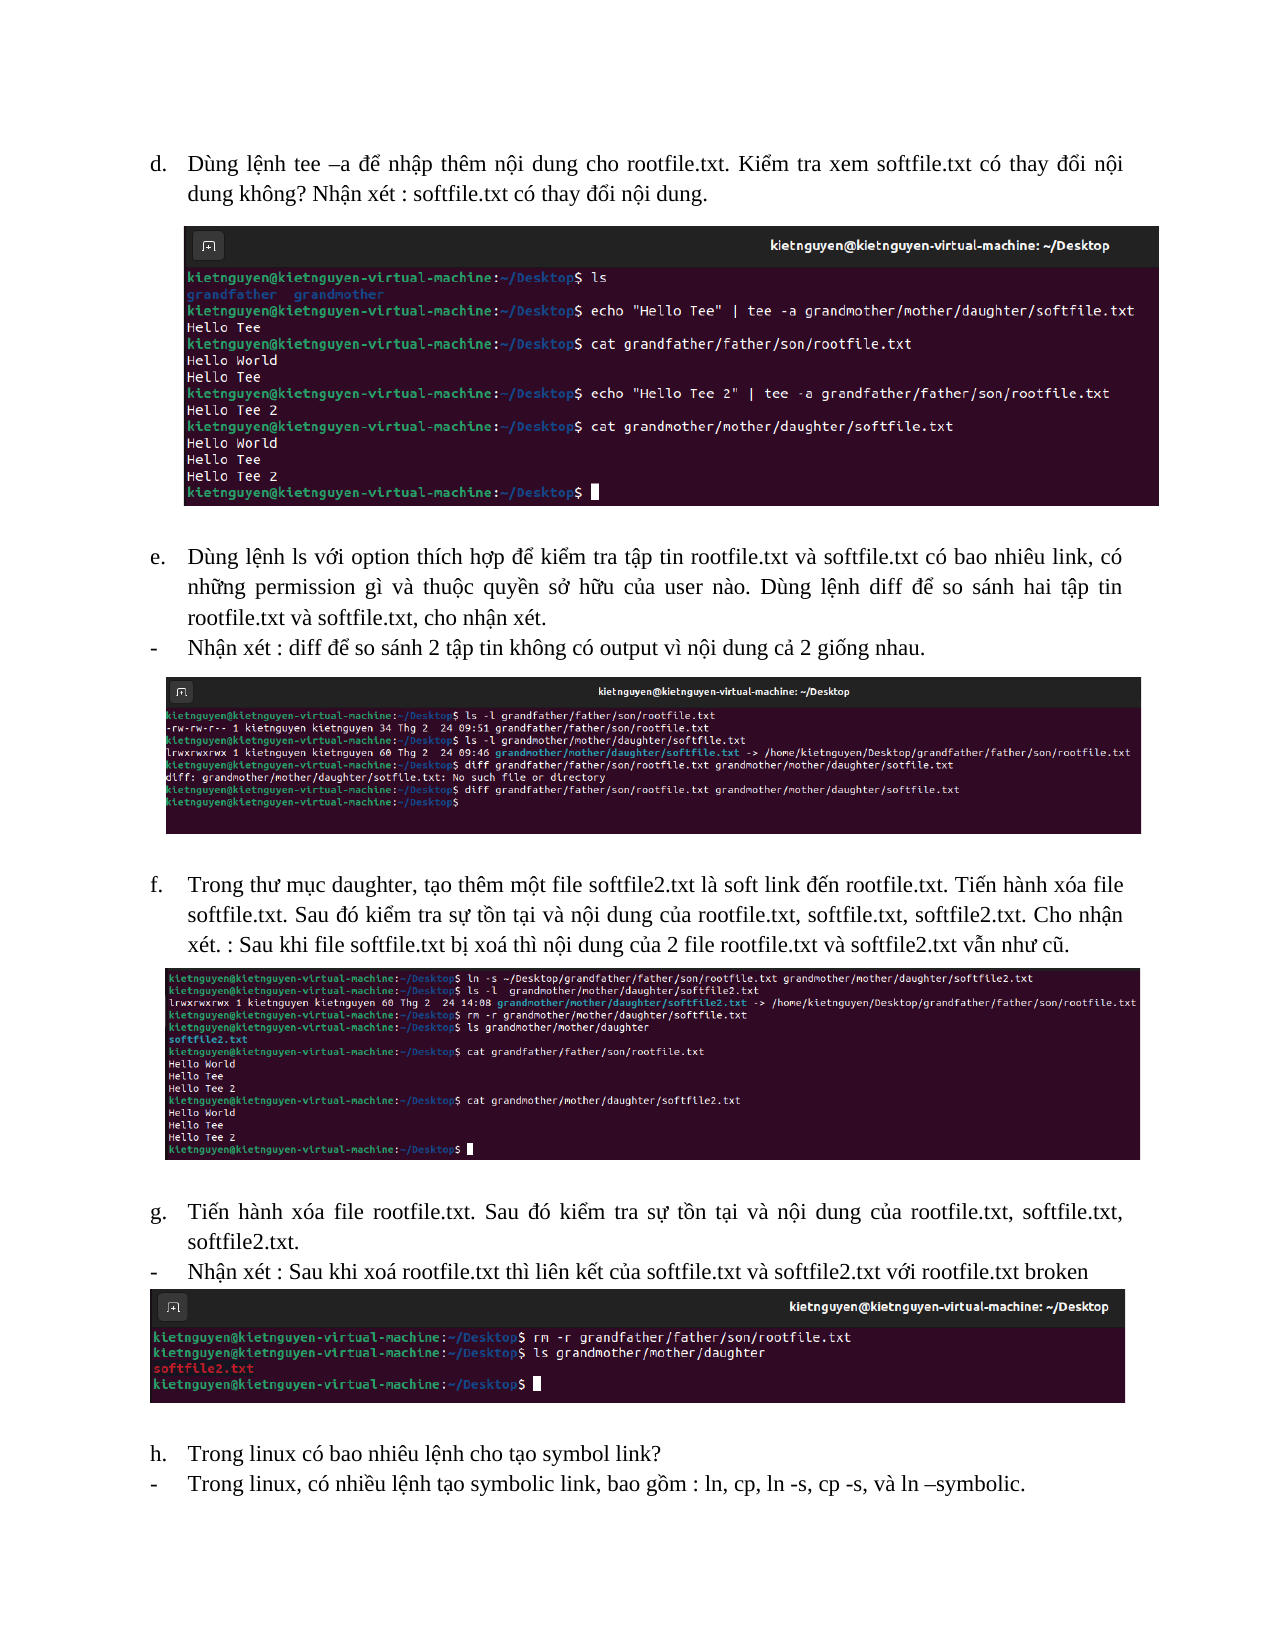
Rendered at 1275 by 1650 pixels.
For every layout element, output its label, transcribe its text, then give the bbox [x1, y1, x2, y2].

picture [166, 677, 1142, 834]
list Tiến hành xóa file rootfile.txt. Sau đó kiểm tra sự tồn tại và nội dung của rootfile.txt, softfile.txt, softfile2.txt. [150, 1198, 1125, 1254]
list Trong linux có bao nhiêu lệnh cho tạo symbol link? [150, 1440, 1125, 1466]
picture [150, 1289, 1125, 1403]
list Dùng lệnh tee –a để nhập thêm nội dung cho rootfile.txt. Kiểm tra xem softfile.txt có thay đổi nội dung không? Nhận xét : softfile.txt có thay đổi nội dung. [150, 150, 1125, 207]
list Nhận xét : diff để so sánh 2 tập tin không có output vì nội dung cả 2 giống nhau. [150, 634, 1125, 660]
list Dùng lệnh ls với option thích hợp để kiểm tra tập tin rootfile.txt và softfile.txt có bao nhiêu link, có những permission gì và thuộc quyền sở hữu của user nào. Dùng lệnh diff để so sánh hai tập tin rootfile.txt và softfile.txt, cho nhận xét. [150, 543, 1125, 630]
list Nhận xét : Sau khi xoá rootfile.txt thì liên kết của softfile.txt và softfile2.txt với rootfile.txt broken [150, 1258, 1125, 1285]
picture [183, 226, 1159, 506]
list Trong thư mục daughter, tạo thêm một file softfile2.txt là soft link đến rootfile.txt. Tiến hành xóa file softfile.txt. Sau đó kiểm tra sự tồn tại và nội dung của rootfile.txt, softfile.txt, softfile2.txt. Cho nhận xét. : Sau khi file softfile.txt bị xoá thì nội dung của 2 file rootfile.txt và softfile2.txt vẫn như cũ. [150, 871, 1125, 958]
picture [165, 968, 1141, 1160]
list Trong linux, có nhiều lệnh tạo symbolic link, bao gồm : ln, cp, ln -s, cp -s, và ln –symbolic. [150, 1470, 1125, 1497]
